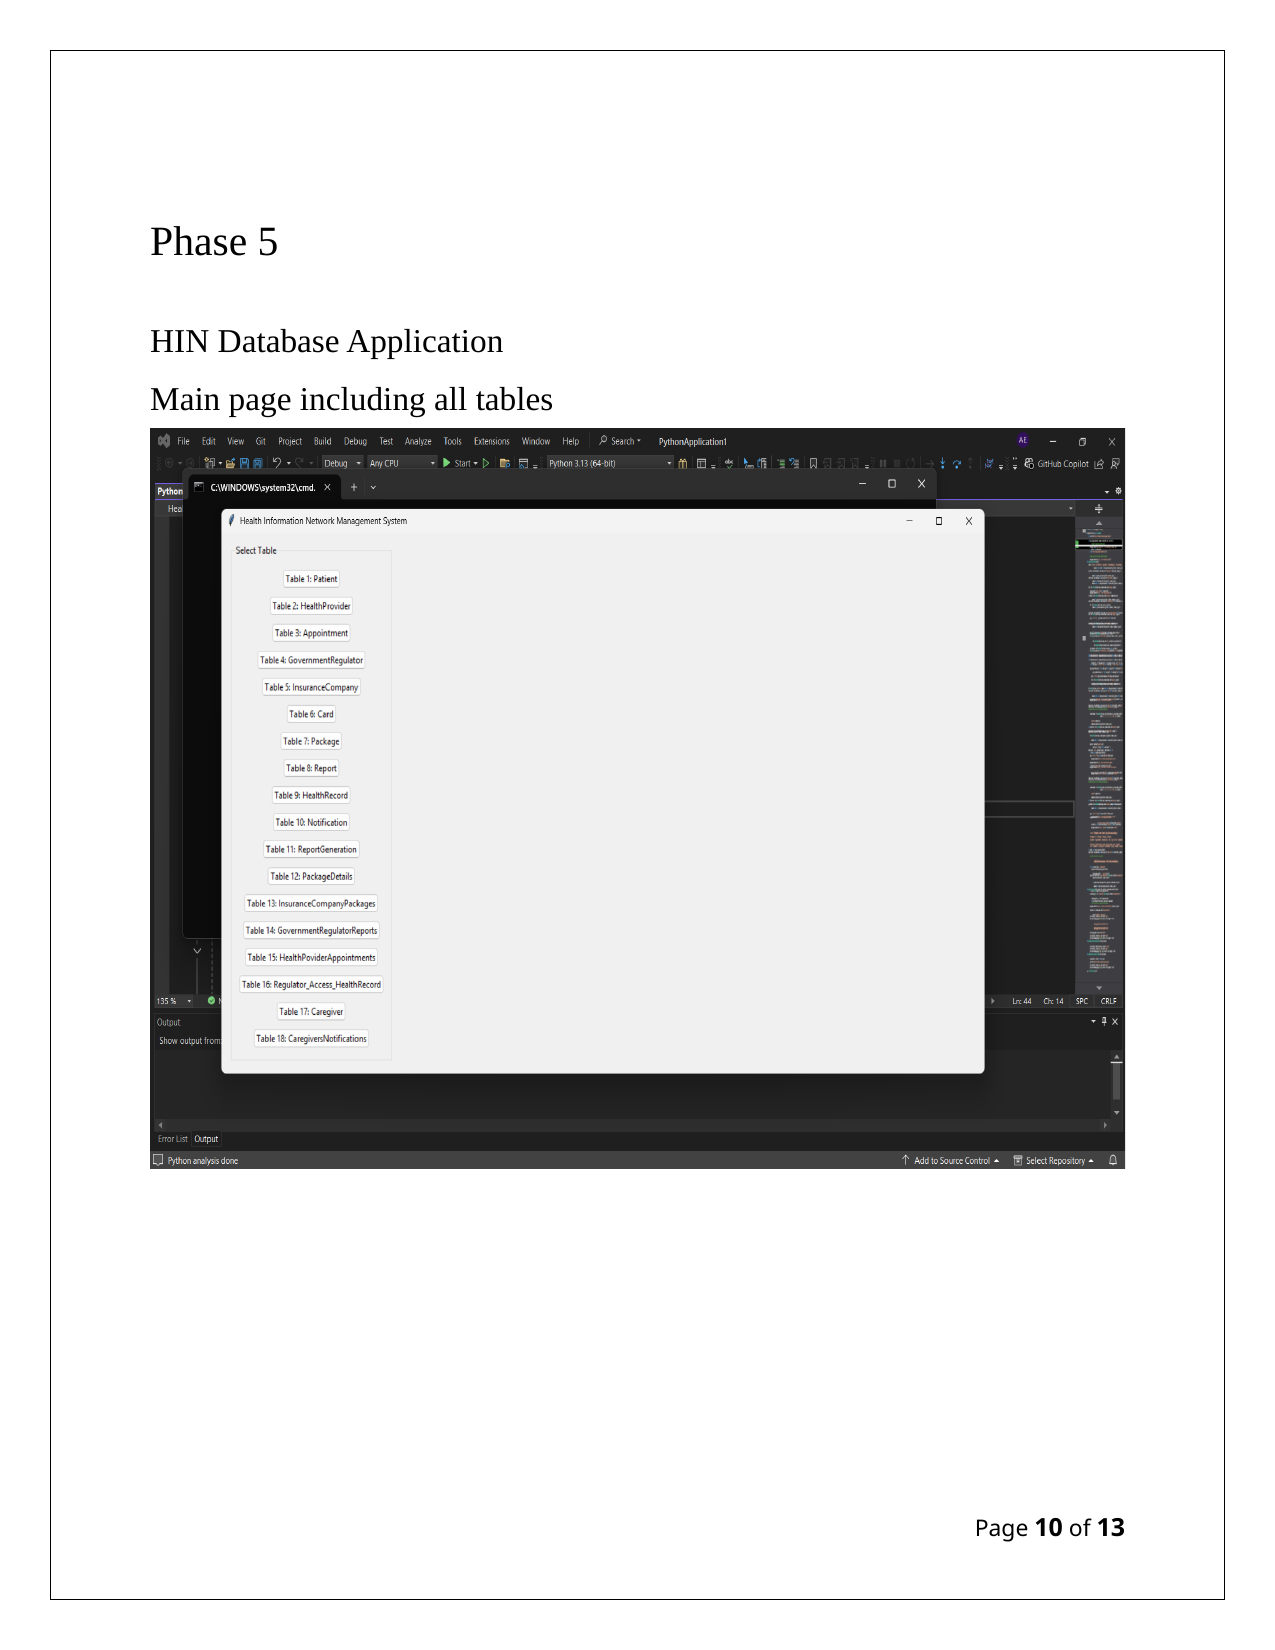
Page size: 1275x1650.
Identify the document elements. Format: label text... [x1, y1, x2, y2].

subtitle Phase 5 [150, 216, 1125, 264]
picture [150, 428, 1125, 1169]
subtitle HIN Database Application [150, 321, 1125, 359]
subtitle Main page including all tables [150, 379, 1125, 417]
